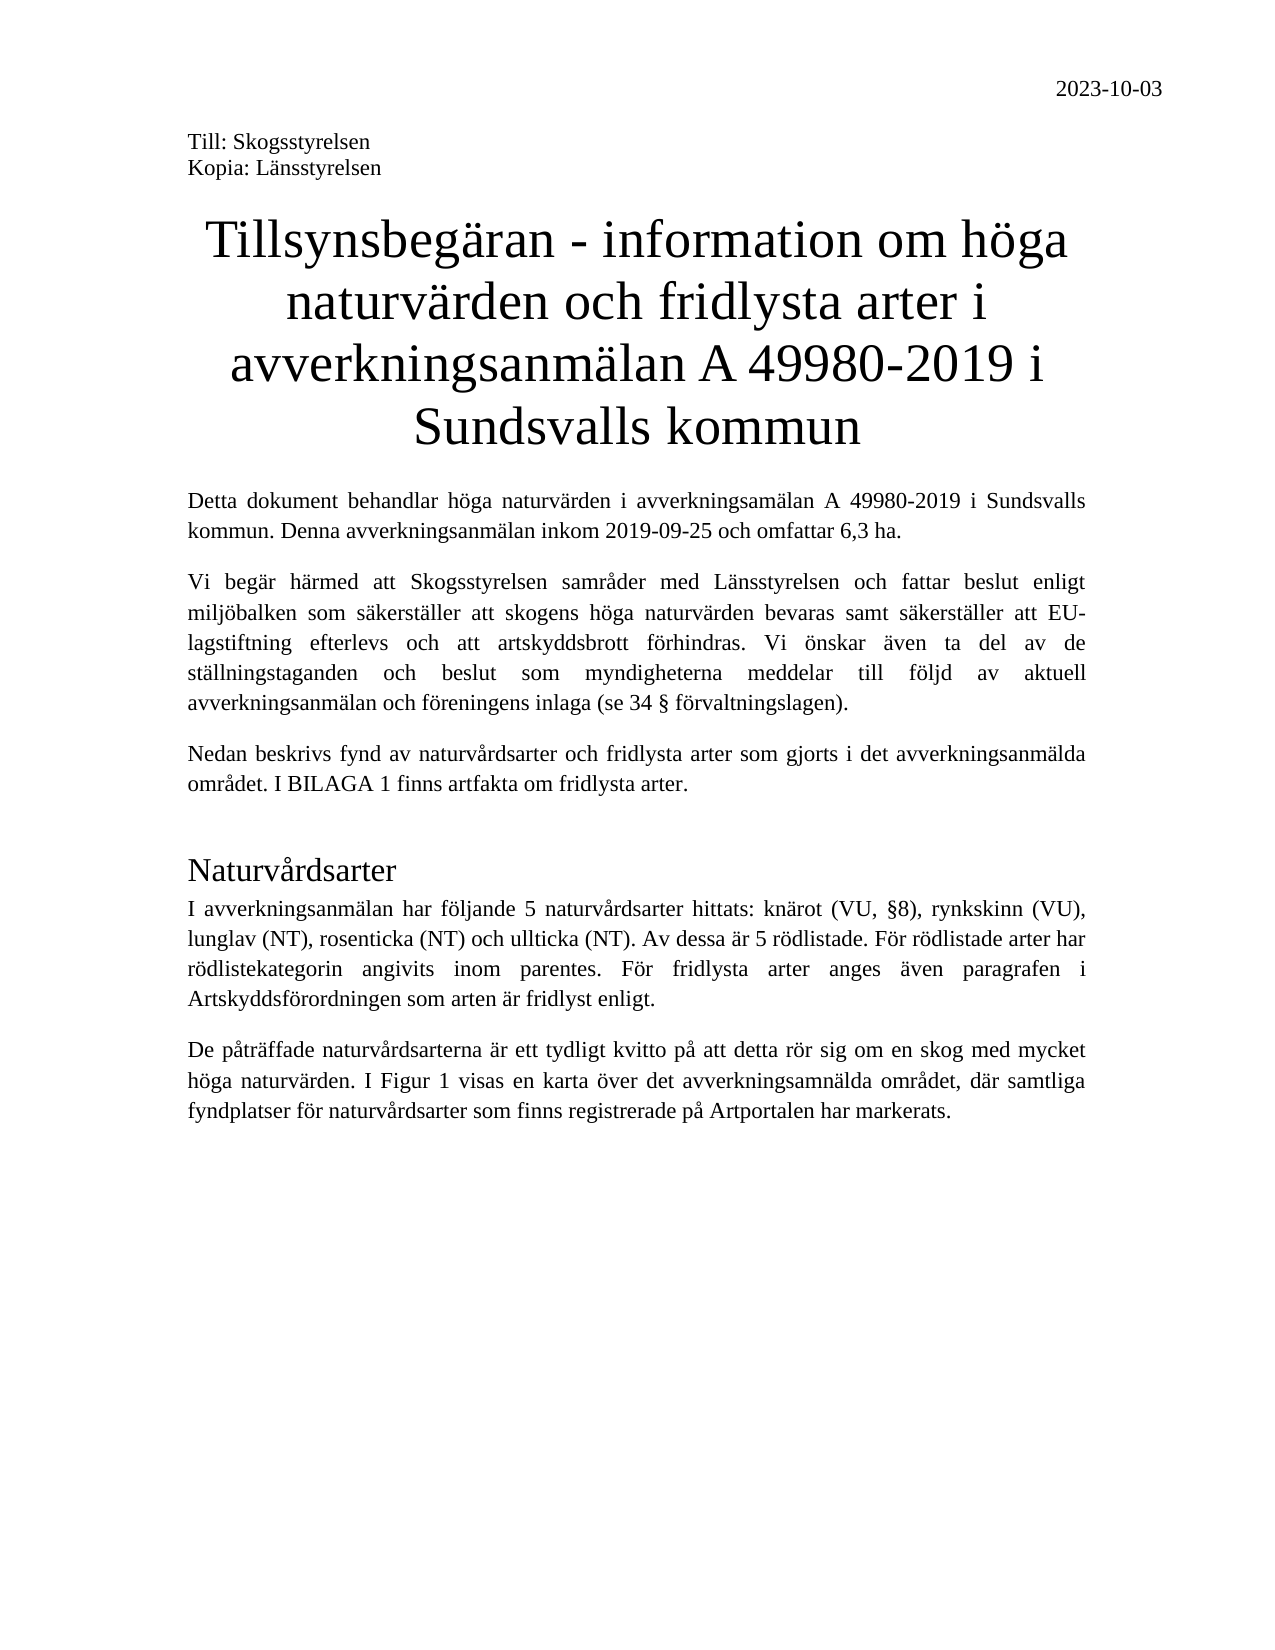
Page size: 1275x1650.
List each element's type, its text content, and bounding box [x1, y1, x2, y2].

subtitle Naturvårdsarter [187, 851, 1087, 889]
text Nedan beskrivs fynd av naturvårdsarter och fridlysta arter som gjorts i det avverkningsanmälda området. I BILAGA 1 finns artfakta om fridlysta arter. [187, 740, 1087, 797]
text Vi begär härmed att Skogsstyrelsen samråder med Länsstyrelsen och fattar beslut enligt miljöbalken som säkerställer att skogens höga naturvärden bevaras samt säkerställer att EU-lagstiftning efterlevs och att artskyddsbrott förhindras. Vi önskar även ta del av de ställningstaganden och beslut som myndigheterna meddelar till följd av aktuell avverkningsanmälan och föreningens inlaga (se 34 § förvaltningslagen). [187, 568, 1087, 716]
text I avverkningsanmälan har följande 5 naturvårdsarter hittats: knärot (VU, §8), rynkskinn (VU), lunglav (NT), rosenticka (NT) och ullticka (NT). Av dessa är 5 rödlistade. För rödlistade arter har rödlistekategorin angivits inom parentes. För fridlysta arter anges även paragrafen i Artskyddsförordningen som arten är fridlyst enligt. [187, 895, 1087, 1012]
text Detta dokument behandlar höga naturvärden i avverkningsamälan A 49980-2019 i Sundsvalls kommun. Denna avverkningsanmälan inkom 2019-09-25 och omfattar 6,3 ha. [187, 487, 1087, 544]
title Tillsynsbegäran - information om höga naturvärden och fridlysta arter i avverkningsanmälan A 49980-2019 i Sundsvalls kommun [187, 207, 1087, 456]
text De påträffade naturvårdsarterna är ett tydligt kvitto på att detta rör sig om en skog med mycket höga naturvärden. I Figur 1 visas en karta över det avverkningsamnälda området, där samtliga fyndplatser för naturvårdsarter som finns registrerade på Artportalen har markerats. [187, 1036, 1087, 1123]
